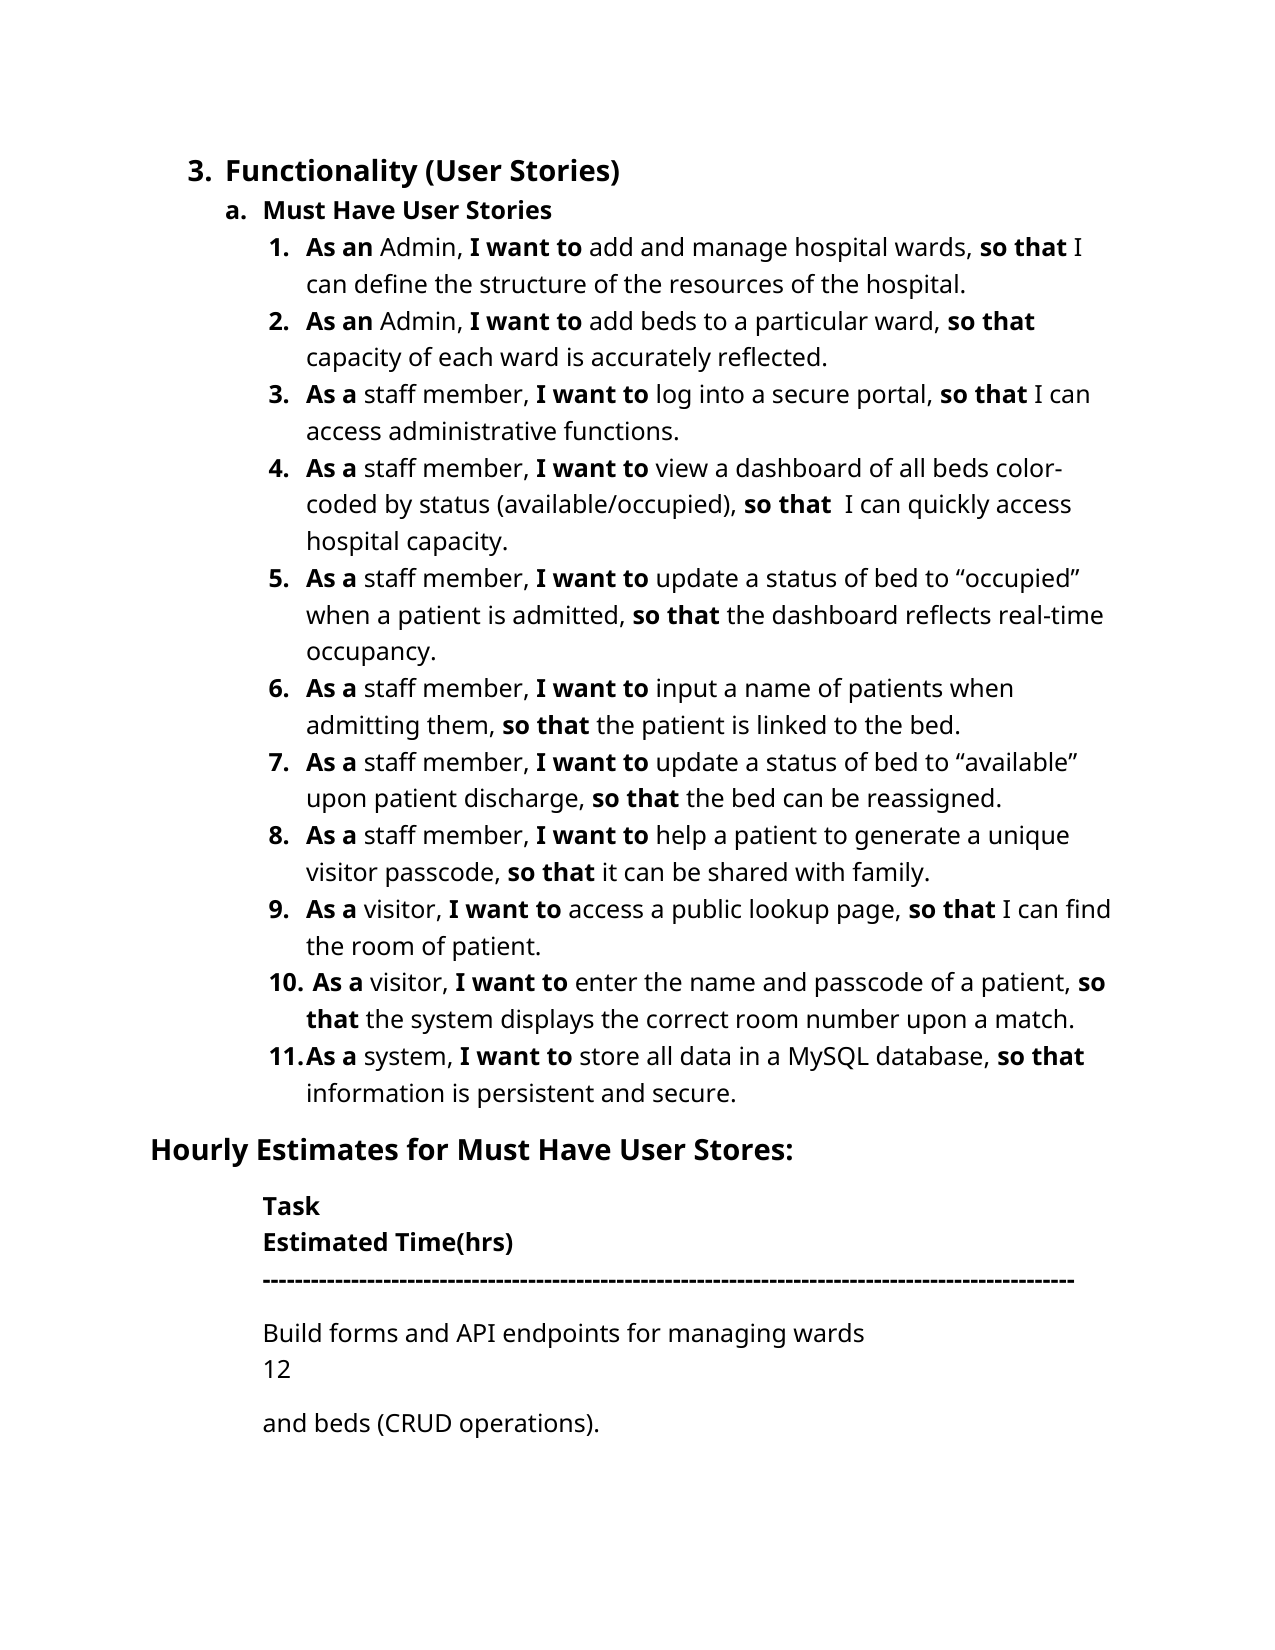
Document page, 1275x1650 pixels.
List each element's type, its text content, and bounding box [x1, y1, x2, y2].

list As an Admin, I want to add beds to a particular ward, so that capacity of each ward is accurately reflected. [268, 303, 1125, 374]
list As a staff member, I want to update a status of bed to “available” upon patient discharge, so that the bed can be reassigned. [268, 744, 1125, 815]
text Task Estimated Time(hrs) ----------------------------------------------------------------------------------------------------- [262, 1188, 1125, 1296]
list Functionality (User Stories) [187, 150, 1125, 190]
list As a staff member, I want to view a dashboard of all beds color-coded by status (available/occupied), so that I can quickly access hospital capacity. [268, 450, 1125, 558]
list As a staff member, I want to input a name of patients when admitting them, so that the patient is linked to the bed. [268, 671, 1125, 742]
list As a visitor, I want to enter the name and passcode of a patient, so that the system displays the correct room number upon a match. [268, 965, 1125, 1036]
text and beds (CRUD operations). [262, 1405, 1125, 1439]
text Hourly Estimates for Must Have User Stores: [150, 1129, 1125, 1168]
list As an Admin, I want to add and manage hospital wards, so that I can define the structure of the resources of the hospital. [268, 229, 1125, 300]
list As a staff member, I want to help a patient to generate a unique visitor passcode, so that it can be shared with family. [268, 818, 1125, 889]
list As a staff member, I want to log into a secure portal, so that I can access administrative functions. [268, 377, 1125, 447]
text Build forms and API endpoints for managing wards 12 [262, 1315, 1125, 1386]
list As a visitor, I want to access a public lookup page, so that I can find the room of patient. [268, 891, 1125, 962]
list Must Have User Stories [225, 193, 1125, 227]
list As a staff member, I want to update a status of bed to “occupied” when a patient is admitted, so that the dashboard reflects real-time occupancy. [268, 561, 1125, 668]
list As a system, I want to store all data in a MySQL database, so that information is persistent and secure. [268, 1038, 1125, 1109]
